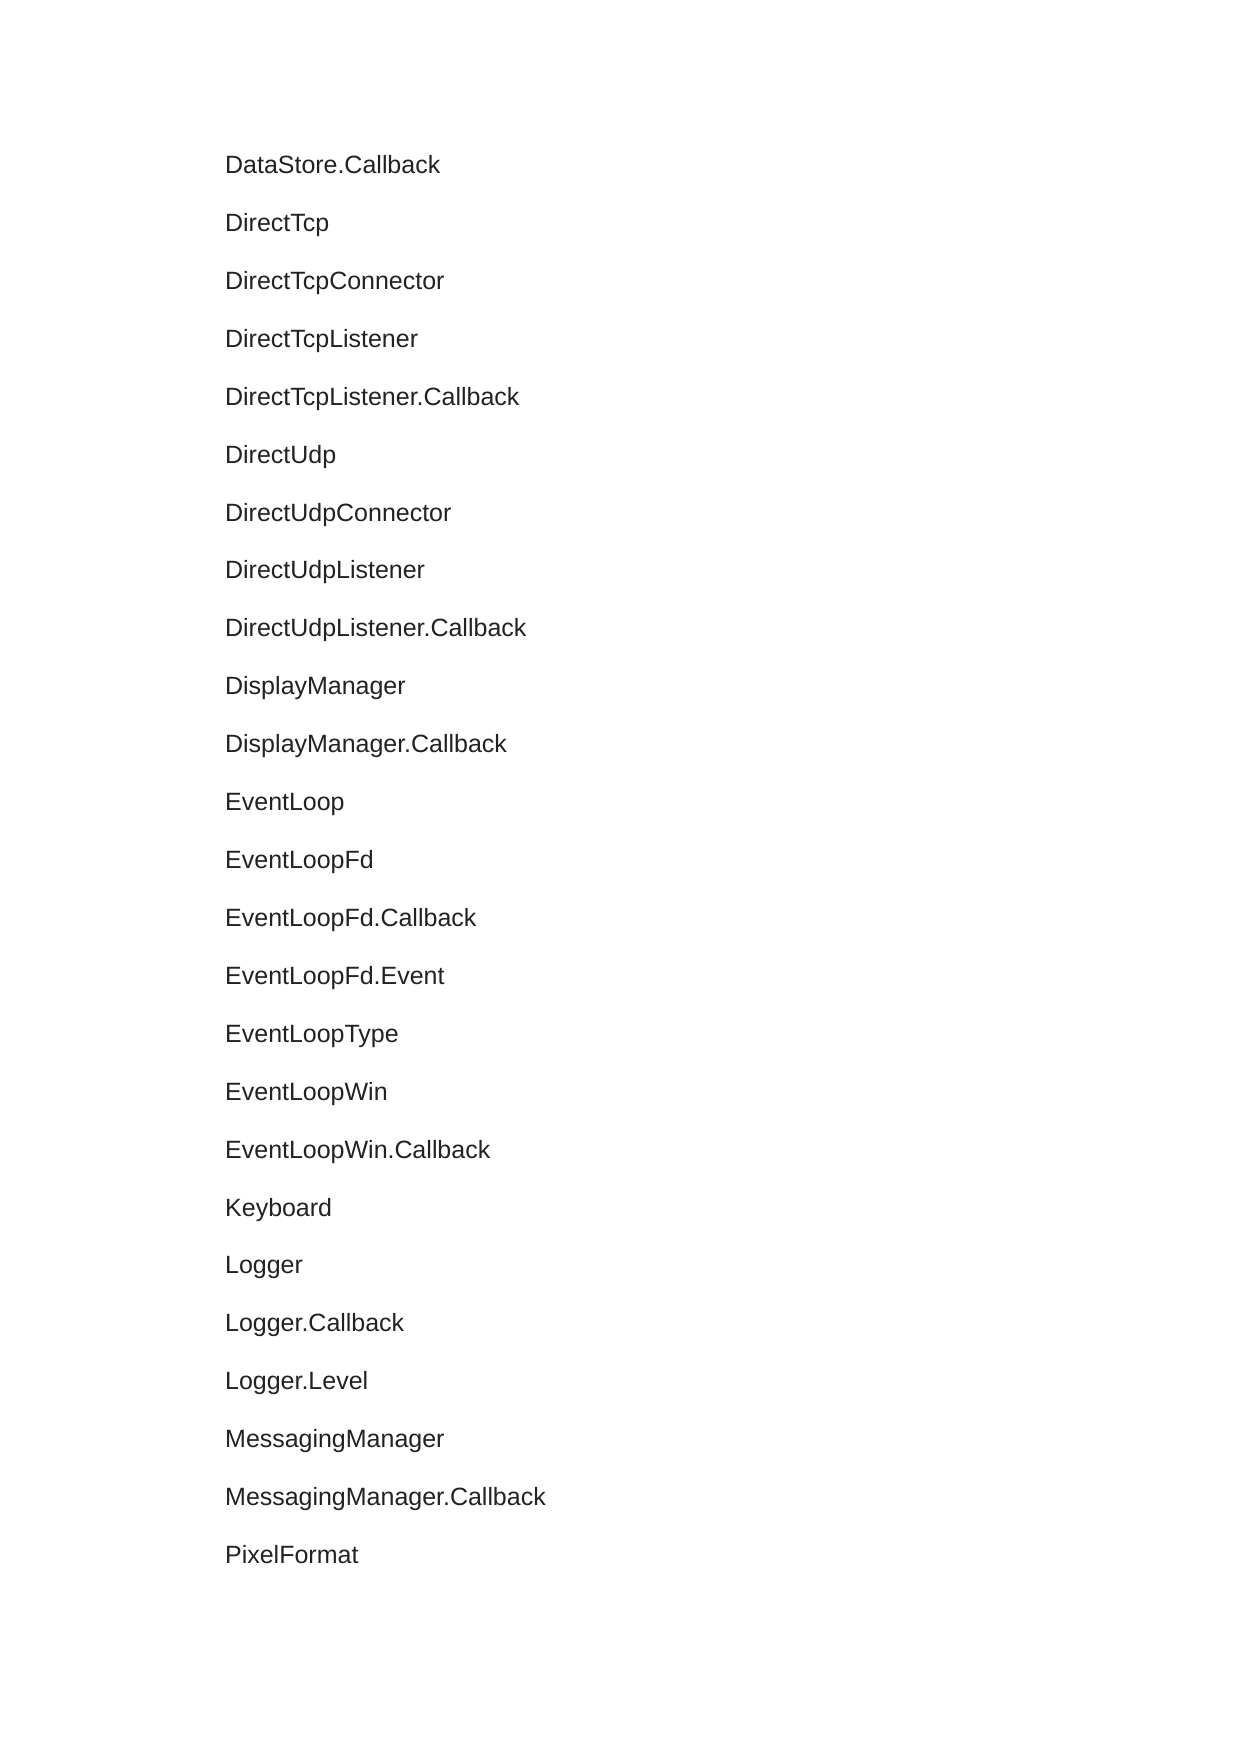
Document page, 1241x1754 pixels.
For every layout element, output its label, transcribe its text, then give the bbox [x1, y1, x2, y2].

text EventLoop [225, 787, 1090, 816]
text DirectTcpListener [225, 324, 1090, 352]
text PixelFormat [225, 1540, 1090, 1569]
text EventLoopType [225, 1019, 1090, 1047]
text Logger [225, 1250, 1090, 1279]
text Keyboard [225, 1192, 1090, 1221]
text EventLoopFd.Callback [225, 903, 1090, 932]
text MessagingManager [225, 1424, 1090, 1453]
text DirectTcp [225, 208, 1090, 237]
text DirectUdpListener [225, 555, 1090, 584]
text Logger.Level [225, 1366, 1090, 1395]
text EventLoopFd [225, 845, 1090, 874]
text Logger.Callback [225, 1308, 1090, 1337]
text EventLoopWin.Callback [225, 1134, 1090, 1163]
text DataStore.Callback [225, 150, 1090, 179]
text DisplayManager.Callback [225, 729, 1090, 758]
text EventLoopFd.Event [225, 961, 1090, 989]
text DisplayManager [225, 671, 1090, 700]
text DirectTcpConnector [225, 266, 1090, 294]
text DirectTcpListener.Callback [225, 382, 1090, 410]
text EventLoopWin [225, 1077, 1090, 1105]
text DirectUdp [225, 439, 1090, 468]
text DirectUdpConnector [225, 497, 1090, 526]
text MessagingManager.Callback [225, 1482, 1090, 1511]
text DirectUdpListener.Callback [225, 613, 1090, 642]
